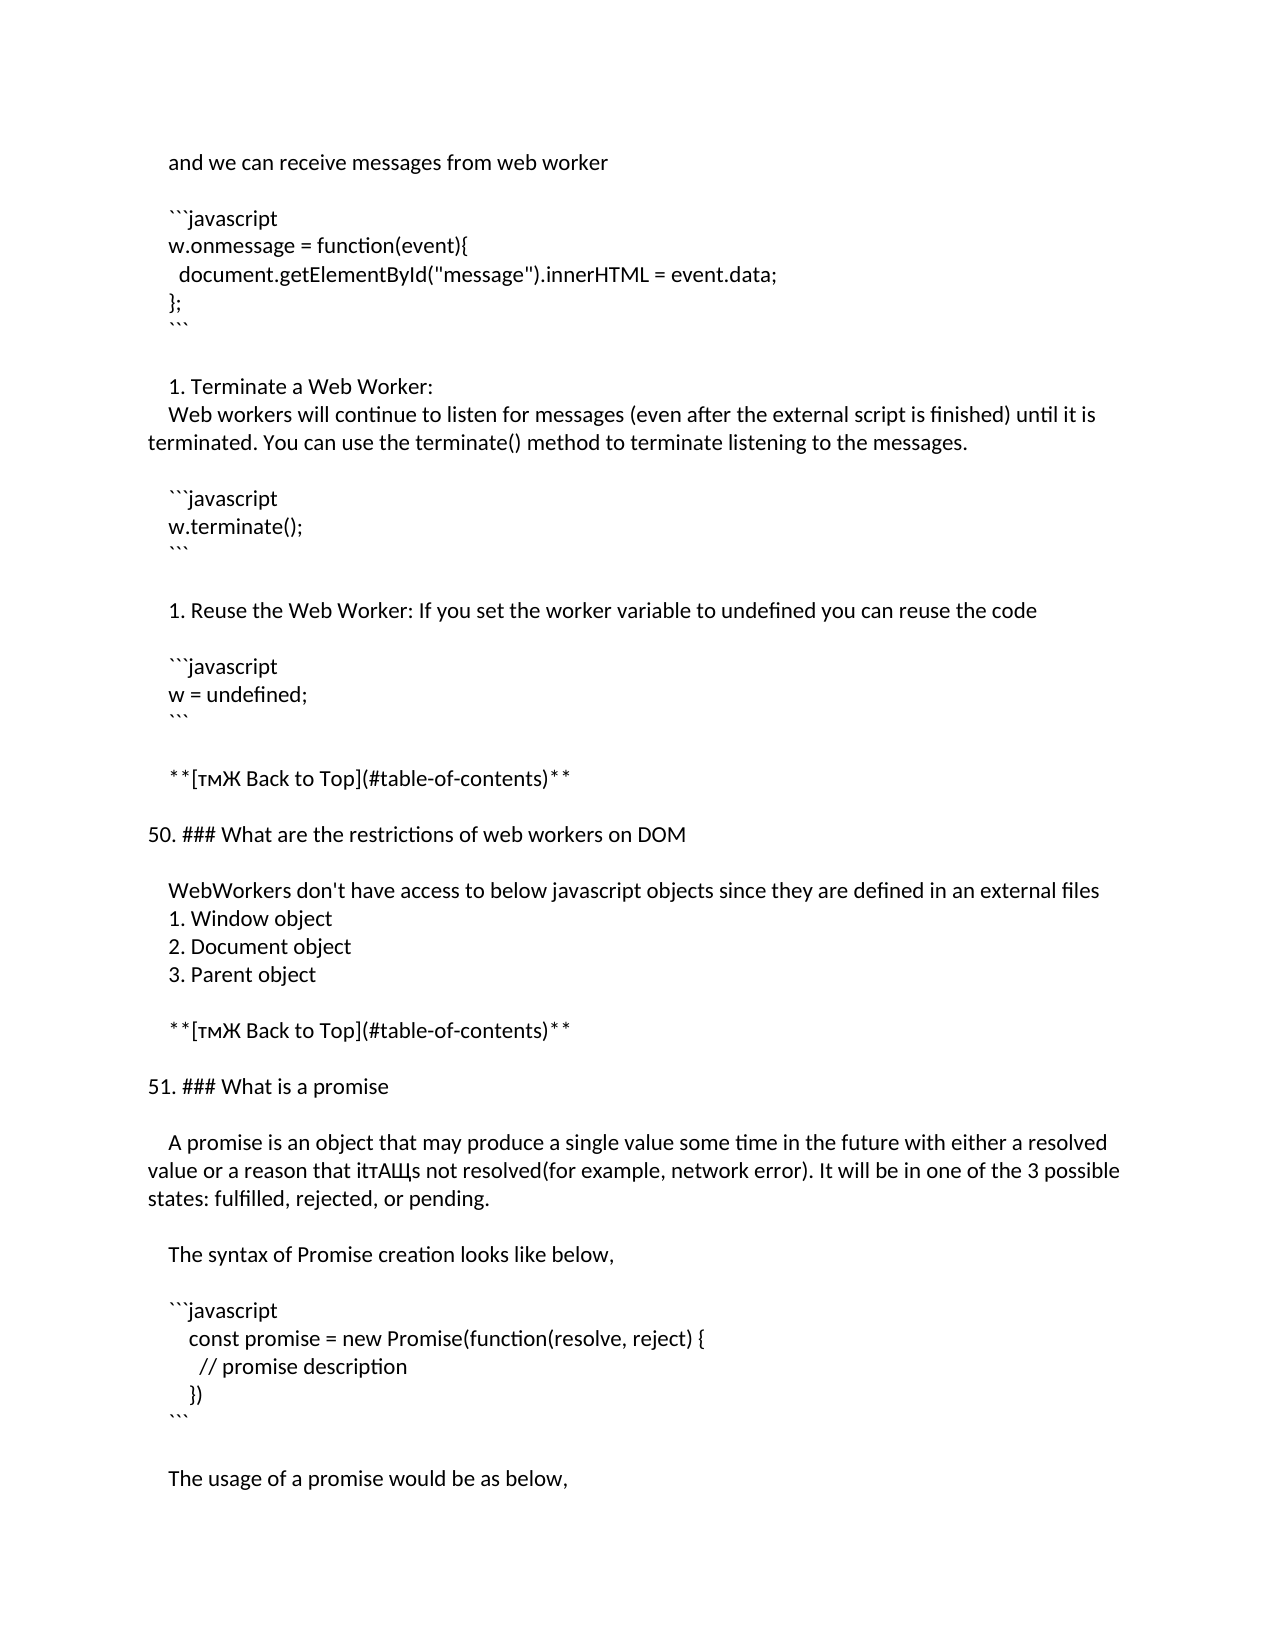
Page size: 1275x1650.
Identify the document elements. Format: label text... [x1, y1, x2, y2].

text 3. Parent object [148, 960, 1127, 988]
text 51. ### What is a promise [148, 1072, 1127, 1100]
text ``` [148, 708, 1127, 736]
text 2. Document object [148, 932, 1127, 960]
text 1. Terminate a Web Worker: [148, 372, 1127, 400]
text ``` [148, 316, 1127, 344]
text ```javascript [148, 652, 1127, 680]
text }; [148, 288, 1127, 316]
text **[тмЖ Back to Top](#table-of-contents)** [148, 1016, 1127, 1044]
text The syntax of Promise creation looks like below, [148, 1240, 1127, 1268]
text 1. Window object [148, 904, 1127, 932]
text }) [148, 1381, 1127, 1408]
text The usage of a promise would be as below, [148, 1464, 1127, 1493]
text ``` [148, 540, 1127, 568]
text const promise = new Promise(function(resolve, reject) { [148, 1324, 1127, 1352]
text and we can receive messages from web worker [148, 148, 1127, 176]
text w = undefined; [148, 680, 1127, 708]
text w.terminate(); [148, 512, 1127, 540]
text // promise description [148, 1352, 1127, 1381]
text w.onmessage = function(event){ [148, 232, 1127, 260]
text **[тмЖ Back to Top](#table-of-contents)** [148, 764, 1127, 792]
text ```javascript [148, 1296, 1127, 1324]
text ```javascript [148, 204, 1127, 232]
text A promise is an object that may produce a single value some time in the future with either a resolved value or a reason that itтАЩs not resolved(for example, network error). It will be in one of the 3 possible states: fulfilled, rejected, or pending. [148, 1128, 1127, 1212]
text 50. ### What are the restrictions of web workers on DOM [148, 820, 1127, 848]
text ``` [148, 1408, 1127, 1437]
text 1. Reuse the Web Worker: If you set the worker variable to undefined you can reuse the code [148, 596, 1127, 624]
text document.getElementById("message").innerHTML = event.data; [148, 260, 1127, 288]
text WebWorkers don't have access to below javascript objects since they are defined in an external files [148, 876, 1127, 904]
text ```javascript [148, 484, 1127, 512]
text Web workers will continue to listen for messages (even after the external script is finished) until it is terminated. You can use the terminate() method to terminate listening to the messages. [148, 400, 1127, 456]
